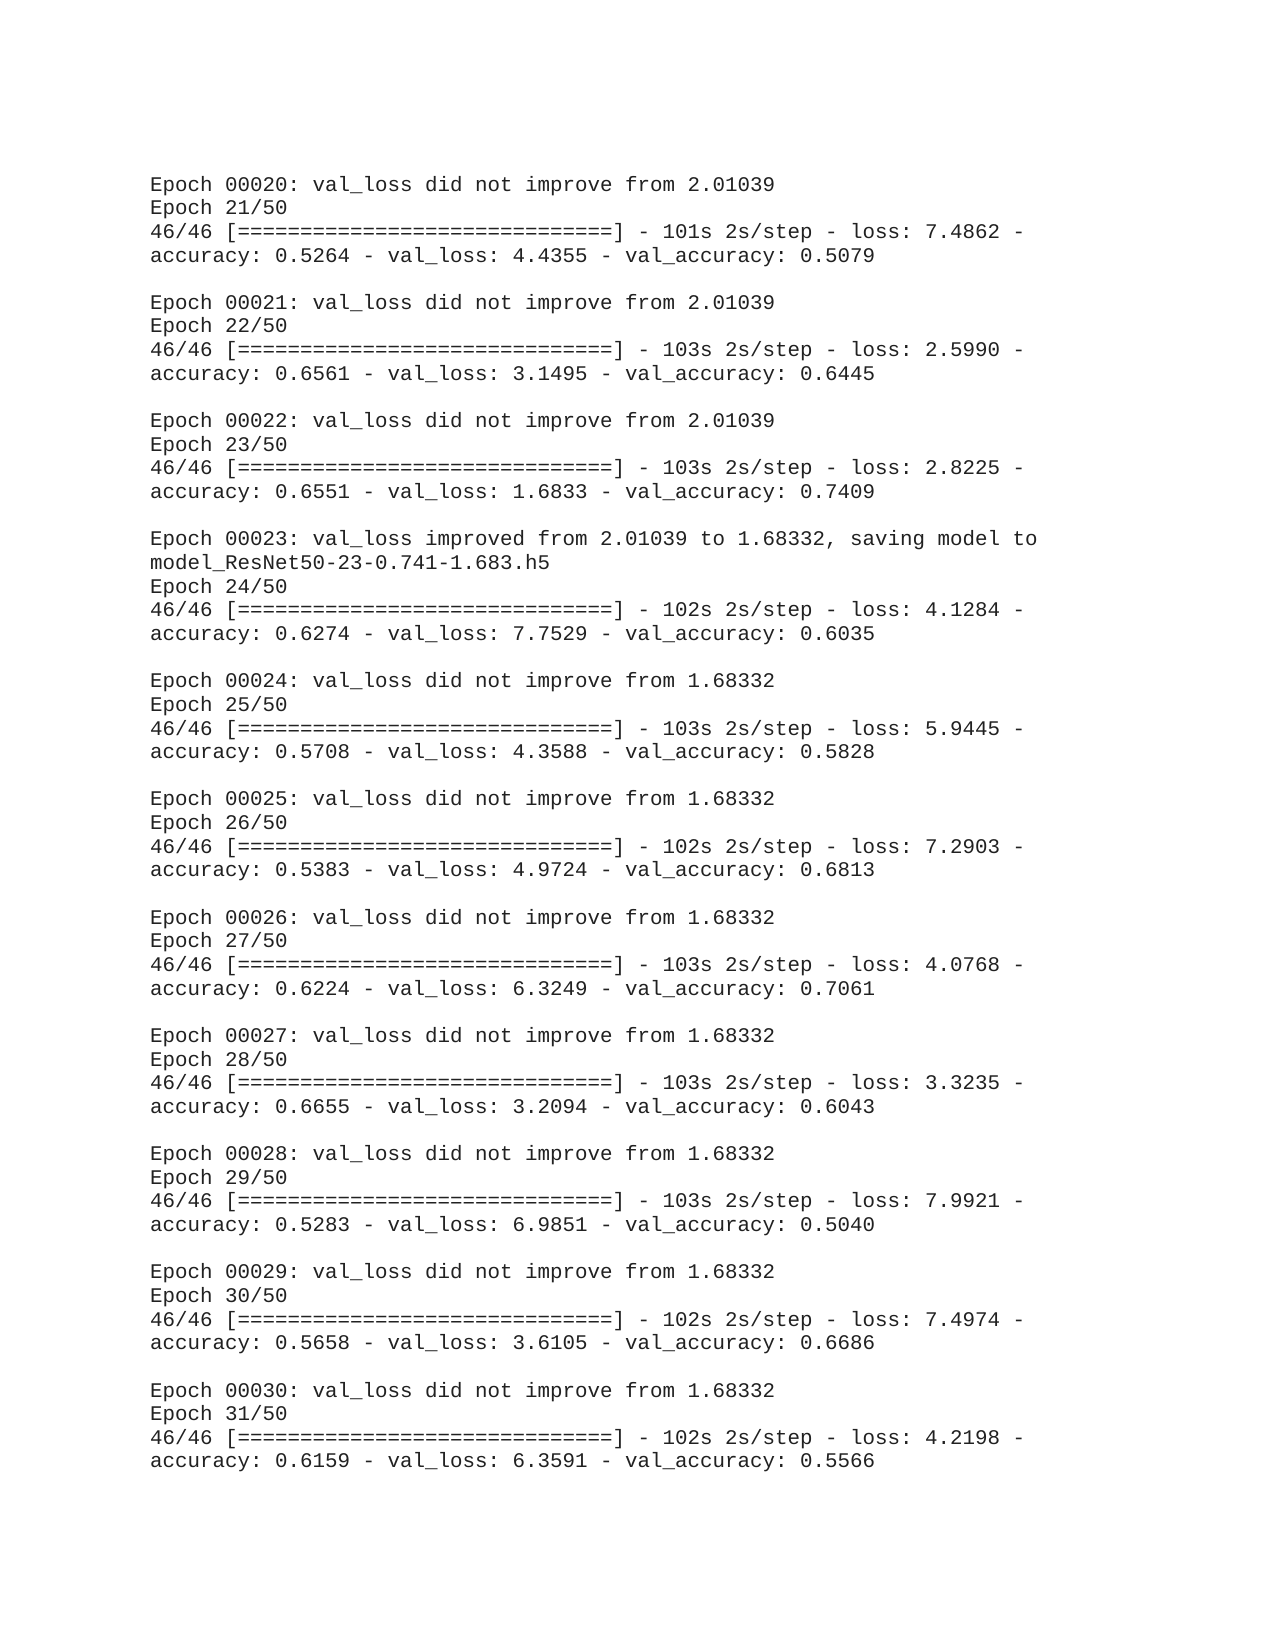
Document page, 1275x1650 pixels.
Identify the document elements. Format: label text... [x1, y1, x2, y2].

text Epoch 00027: val_loss did not improve from 1.68332 [150, 1025, 1125, 1048]
text 46/46 [==============================] - 103s 2s/step - loss: 3.3235 - accuracy: 0.6655 - val_loss: 3.2094 - val_accuracy: 0.6043 [150, 1072, 1125, 1119]
text Epoch 00029: val_loss did not improve from 1.68332 [150, 1261, 1125, 1285]
text Epoch 26/50 [150, 812, 1125, 836]
text Epoch 25/50 [150, 694, 1125, 717]
text Epoch 00025: val_loss did not improve from 1.68332 [150, 788, 1125, 812]
text Epoch 31/50 [150, 1403, 1125, 1427]
text Epoch 21/50 [150, 197, 1125, 221]
text Epoch 28/50 [150, 1048, 1125, 1072]
text Epoch 00020: val_loss did not improve from 2.01039 [150, 174, 1125, 197]
text 46/46 [==============================] - 102s 2s/step - loss: 4.2198 - accuracy: 0.6159 - val_loss: 6.3591 - val_accuracy: 0.5566 [150, 1427, 1125, 1474]
text 46/46 [==============================] - 102s 2s/step - loss: 7.4974 - accuracy: 0.5658 - val_loss: 3.6105 - val_accuracy: 0.6686 [150, 1309, 1125, 1356]
text Epoch 23/50 [150, 434, 1125, 457]
text Epoch 22/50 [150, 316, 1125, 339]
text Epoch 00024: val_loss did not improve from 1.68332 [150, 670, 1125, 694]
text Epoch 00028: val_loss did not improve from 1.68332 [150, 1143, 1125, 1167]
text Epoch 29/50 [150, 1167, 1125, 1190]
text 46/46 [==============================] - 101s 2s/step - loss: 7.4862 - accuracy: 0.5264 - val_loss: 4.4355 - val_accuracy: 0.5079 [150, 221, 1125, 268]
text 46/46 [==============================] - 103s 2s/step - loss: 4.0768 - accuracy: 0.6224 - val_loss: 6.3249 - val_accuracy: 0.7061 [150, 954, 1125, 1001]
text 46/46 [==============================] - 103s 2s/step - loss: 2.8225 - accuracy: 0.6551 - val_loss: 1.6833 - val_accuracy: 0.7409 [150, 457, 1125, 505]
text Epoch 00021: val_loss did not improve from 2.01039 [150, 292, 1125, 316]
text 46/46 [==============================] - 102s 2s/step - loss: 4.1284 - accuracy: 0.6274 - val_loss: 7.7529 - val_accuracy: 0.6035 [150, 599, 1125, 647]
text 46/46 [==============================] - 103s 2s/step - loss: 5.9445 - accuracy: 0.5708 - val_loss: 4.3588 - val_accuracy: 0.5828 [150, 717, 1125, 765]
text Epoch 00023: val_loss improved from 2.01039 to 1.68332, saving model to model_ResNet50-23-0.741-1.683.h5 [150, 528, 1125, 576]
text Epoch 00026: val_loss did not improve from 1.68332 [150, 907, 1125, 930]
text Epoch 27/50 [150, 930, 1125, 954]
text Epoch 30/50 [150, 1285, 1125, 1309]
text 46/46 [==============================] - 103s 2s/step - loss: 2.5990 - accuracy: 0.6561 - val_loss: 3.1495 - val_accuracy: 0.6445 [150, 339, 1125, 386]
text Epoch 00022: val_loss did not improve from 2.01039 [150, 410, 1125, 434]
text Epoch 00030: val_loss did not improve from 1.68332 [150, 1379, 1125, 1403]
text 46/46 [==============================] - 103s 2s/step - loss: 7.9921 - accuracy: 0.5283 - val_loss: 6.9851 - val_accuracy: 0.5040 [150, 1190, 1125, 1238]
text 46/46 [==============================] - 102s 2s/step - loss: 7.2903 - accuracy: 0.5383 - val_loss: 4.9724 - val_accuracy: 0.6813 [150, 836, 1125, 883]
text Epoch 24/50 [150, 576, 1125, 599]
